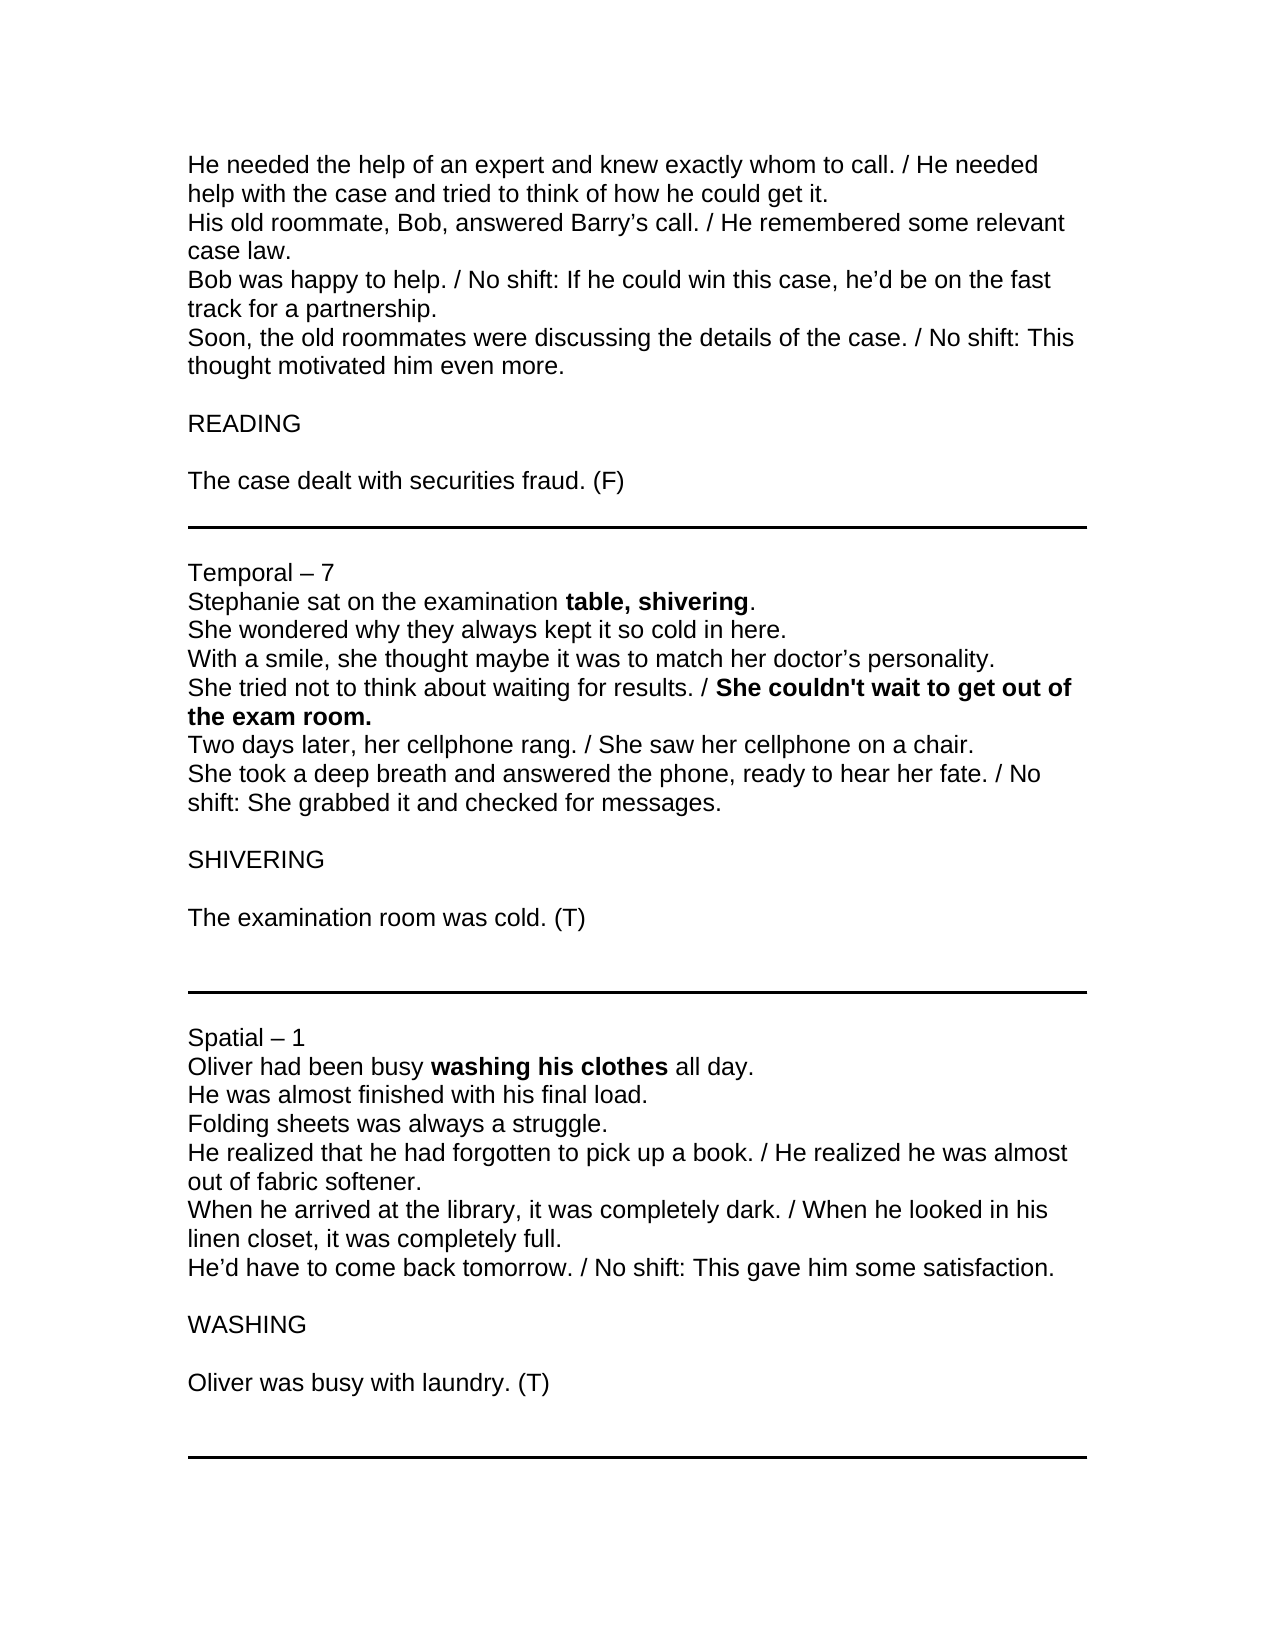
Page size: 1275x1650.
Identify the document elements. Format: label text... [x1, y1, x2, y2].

text Spatial – 1 [187, 1023, 1087, 1052]
text SHIVERING [187, 845, 1087, 874]
text Folding sheets was always a struggle. [187, 1109, 1087, 1138]
text She wondered why they always kept it so cold in here. [187, 615, 1087, 644]
text He realized that he had forgotten to pick up a book. / He realized he was almost out of fabric softener. [187, 1138, 1087, 1195]
text Bob was happy to help. / No shift: If he could win this case, he’d be on the fast track for a partnership. [187, 265, 1087, 322]
text Stephanie sat on the examination table, shivering. [187, 586, 1087, 615]
text Temporal – 7 [187, 558, 1087, 586]
text Oliver had been busy washing his clothes all day. [187, 1052, 1087, 1080]
text He was almost finished with his final load. [187, 1080, 1087, 1109]
text He’d have to come back tomorrow. / No shift: This gave him some satisfaction. [187, 1253, 1087, 1282]
text His old roommate, Bob, answered Barry’s call. / He remembered some relevant case law. [187, 207, 1087, 265]
text The case dealt with securities fraud. (F) [187, 466, 1087, 495]
text Soon, the old roommates were discussing the details of the case. / No shift: This thought motivated him even more. [187, 322, 1087, 380]
text Oliver was busy with laundry. (T) [187, 1368, 1087, 1397]
text She took a deep breath and answered the phone, ready to hear her fate. / No shift: She grabbed it and checked for messages. [187, 759, 1087, 816]
text Two days later, her cellphone rang. / She saw her cellphone on a chair. [187, 730, 1087, 759]
text When he arrived at the library, it was completely dark. / When he looked in his linen closet, it was completely full. [187, 1195, 1087, 1253]
text The examination room was cold. (T) [187, 903, 1087, 931]
text With a smile, she thought maybe it was to match her doctor’s personality. [187, 644, 1087, 673]
text READING [187, 409, 1087, 437]
text WASHING [187, 1310, 1087, 1339]
text He needed the help of an expert and knew exactly whom to call. / He needed help with the case and tried to think of how he could get it. [187, 150, 1087, 207]
text She tried not to think about waiting for results. / She couldn't wait to get out of the exam room. [187, 673, 1087, 730]
